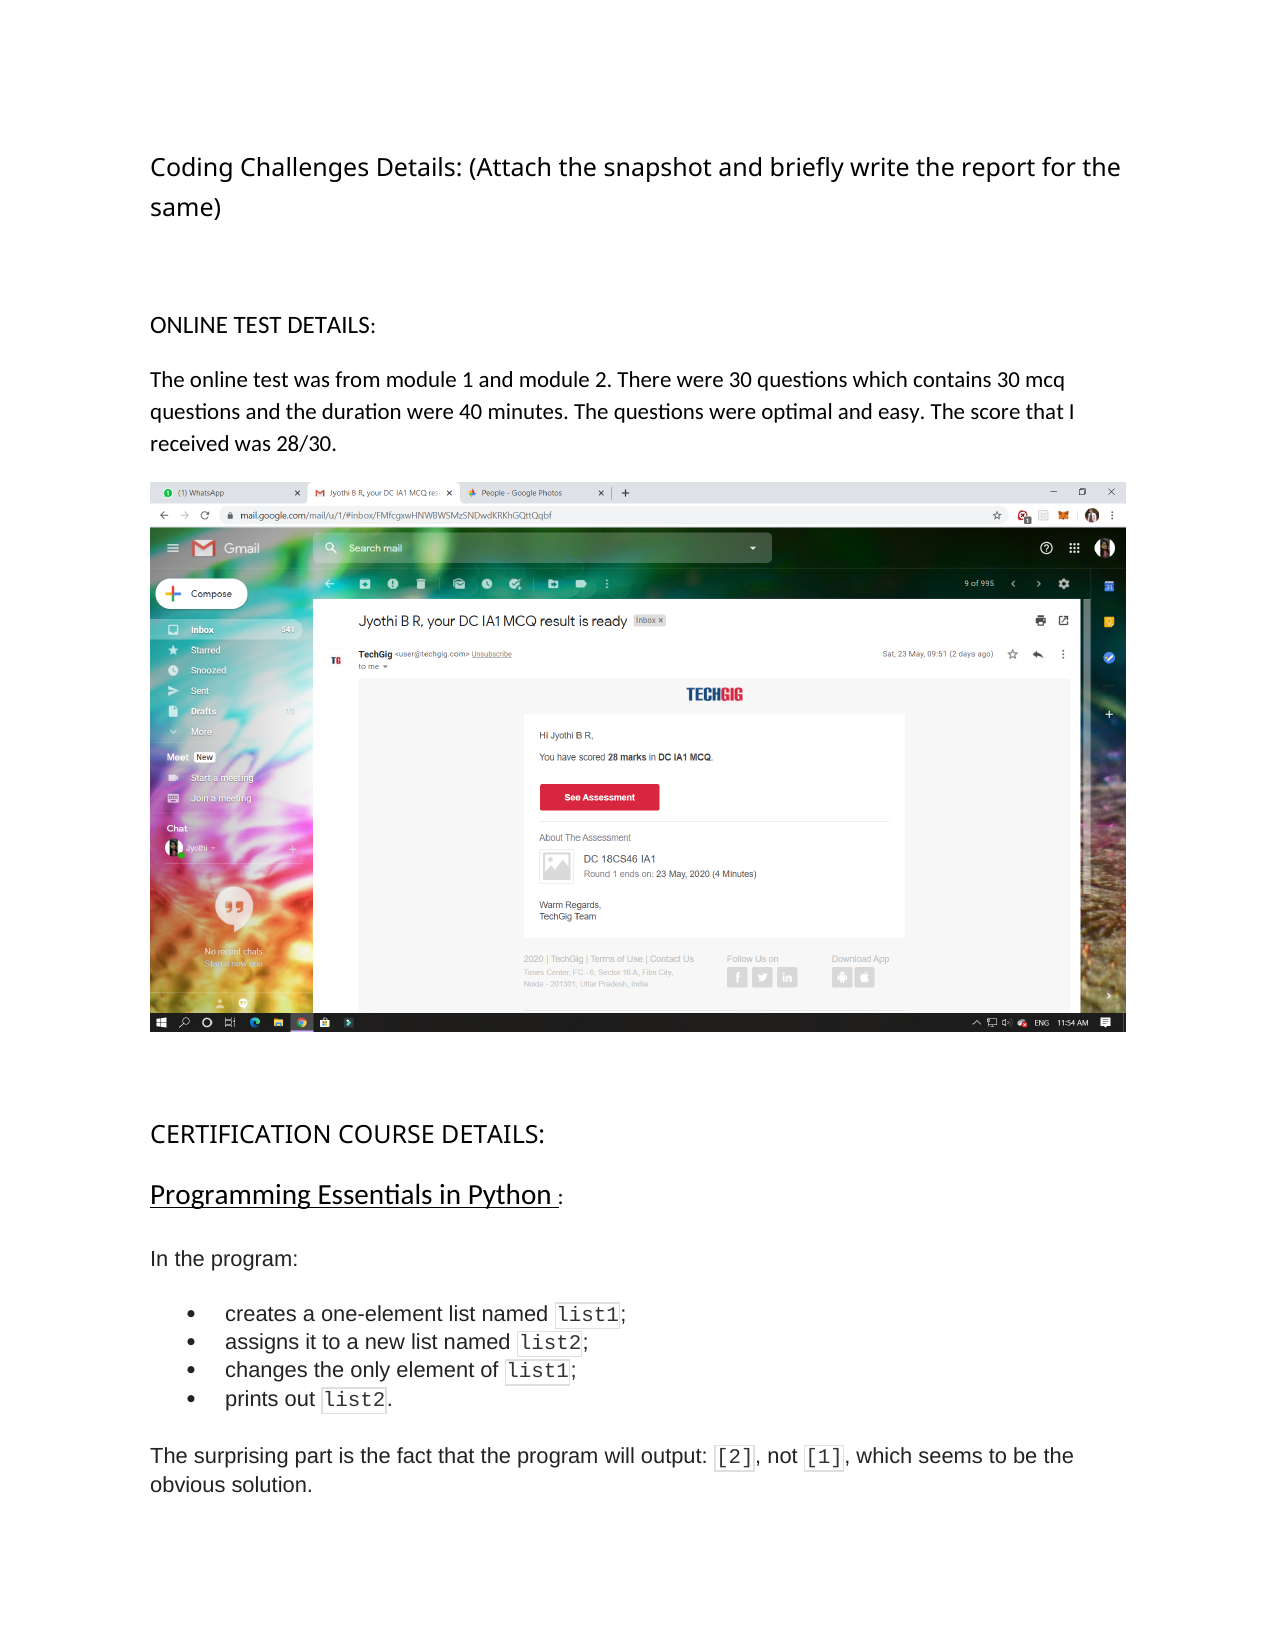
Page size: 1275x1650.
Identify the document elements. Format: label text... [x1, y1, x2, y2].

text The online test was from module 1 and module 2. There were 30 questions which contains 30 mcq questions and the duration were 40 minutes. The questions were optimal and easy. The score that I received was 28/30. [150, 365, 1125, 457]
list prints out list2. [187, 1386, 1125, 1414]
list creates a one-element list named list1; [187, 1301, 1125, 1329]
text Programming Essentials in Python : [150, 1176, 1125, 1212]
text ONLINE TEST DETAILS: [150, 309, 1125, 340]
picture [150, 482, 1126, 1032]
text In the program: [150, 1246, 1125, 1272]
text The surprising part is the fact that the program will output: [2], not [1], which seems to be the obvious solution. [150, 1443, 1125, 1497]
list assigns it to a new list named list2; [187, 1329, 1125, 1357]
text CERTIFICATION COURSE DETAILS: [150, 1116, 1125, 1150]
text Coding Challenges Details: (Attach the snapshot and briefly write the report for the same) [150, 150, 1125, 223]
list changes the only element of list1; [187, 1357, 1125, 1386]
